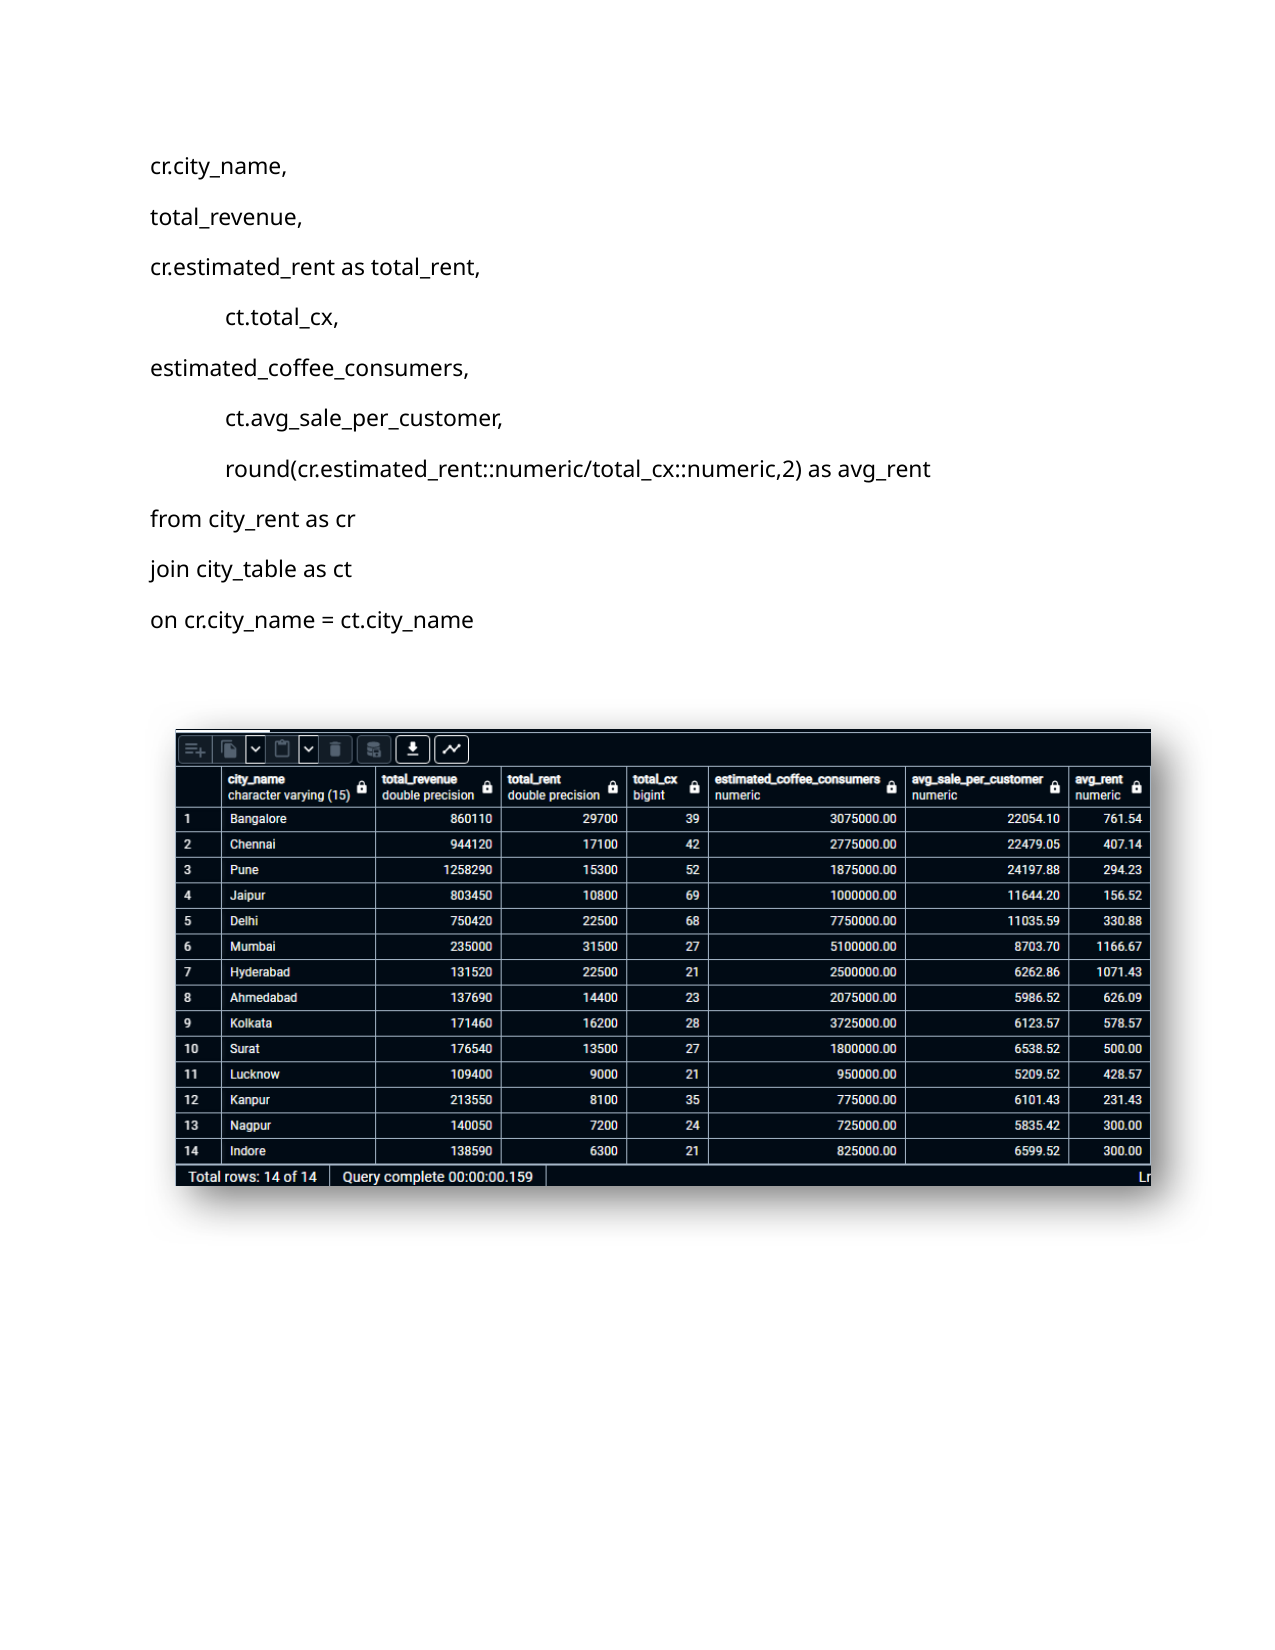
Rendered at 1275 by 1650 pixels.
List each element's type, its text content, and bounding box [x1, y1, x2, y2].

text estimated_coffee_consumers, [150, 352, 1125, 383]
picture [175, 729, 1151, 1186]
text total_revenue, [150, 200, 1125, 232]
text cr.city_name, [150, 150, 1125, 181]
text join city_table as ct [150, 553, 1125, 584]
text ct.total_cx, [150, 301, 1125, 332]
text ct.avg_sale_per_customer, [150, 402, 1125, 433]
text on cr.city_name = ct.city_name [150, 604, 1125, 635]
text round(cr.estimated_rent::numeric/total_cx::numeric,2) as avg_rent [150, 452, 1125, 484]
text from city_rent as cr [150, 503, 1125, 534]
text cr.estimated_rent as total_rent, [150, 251, 1125, 282]
